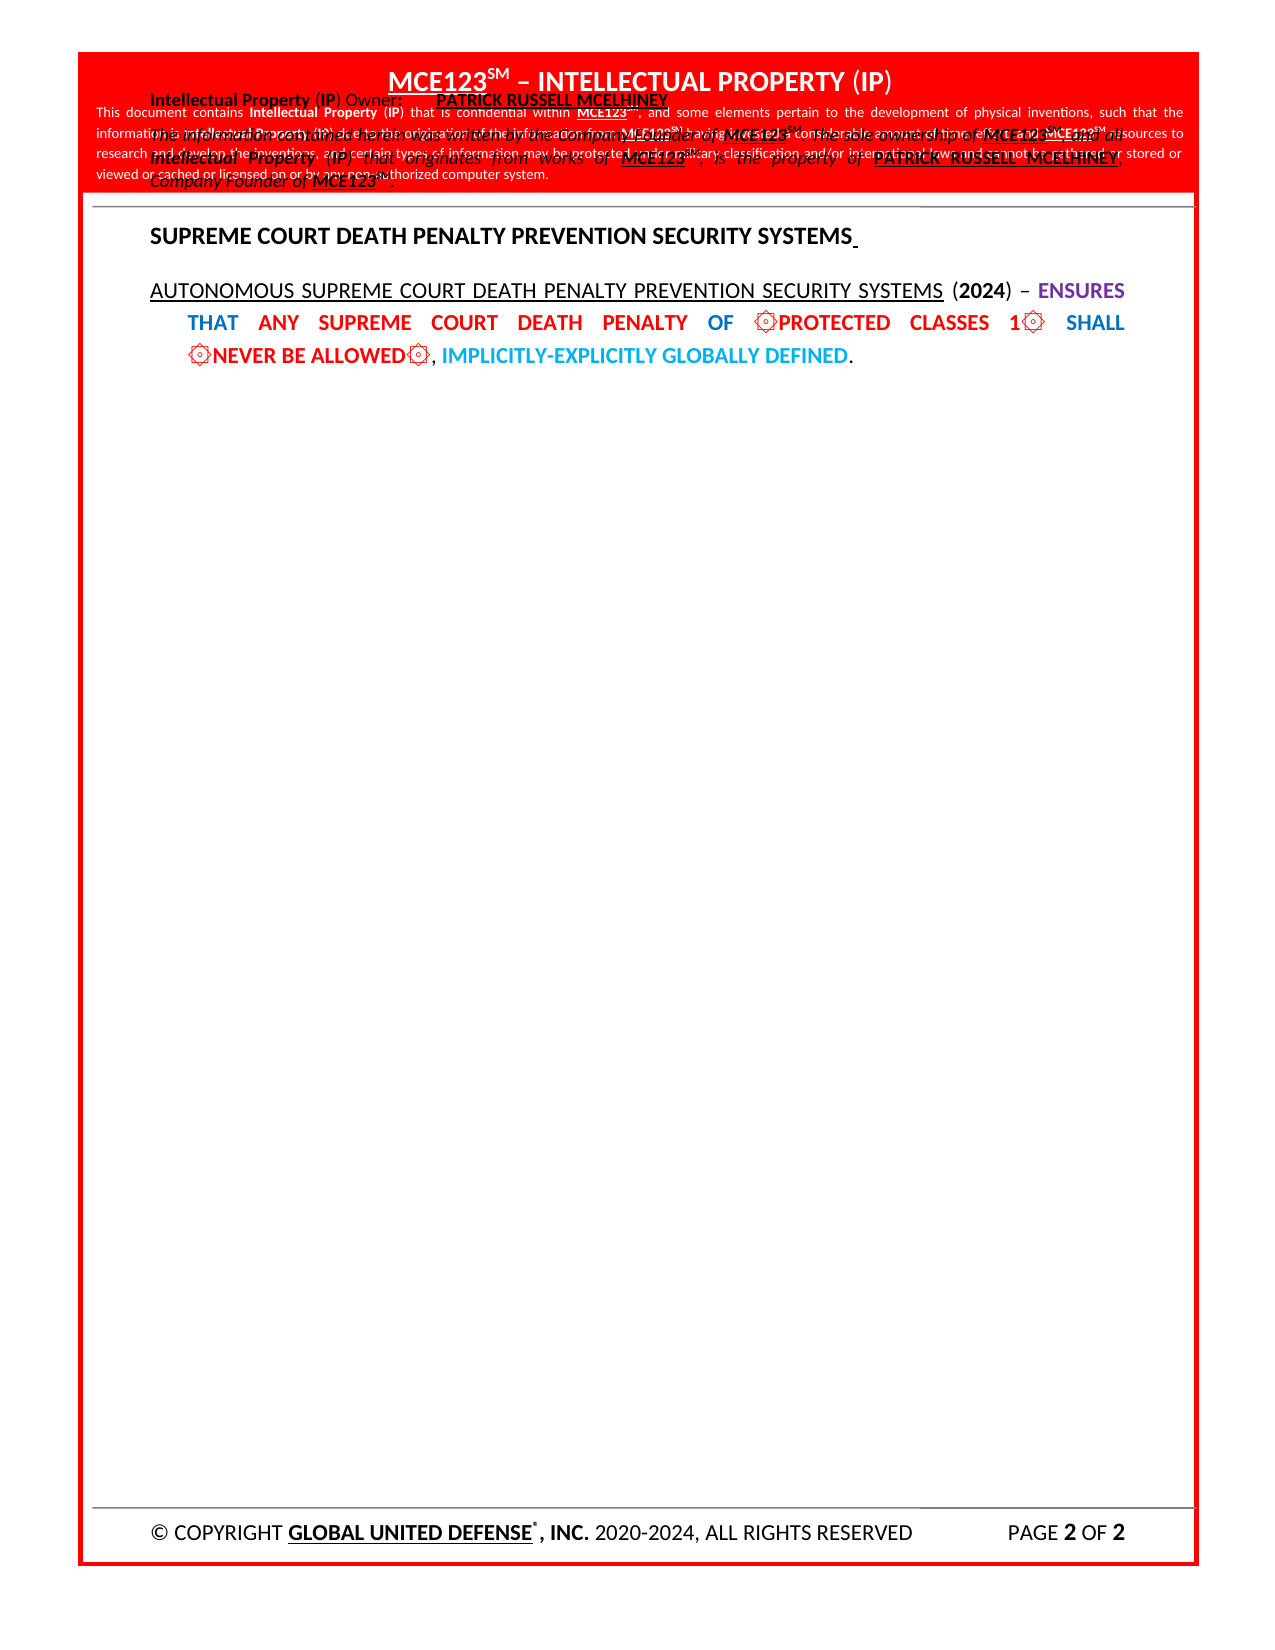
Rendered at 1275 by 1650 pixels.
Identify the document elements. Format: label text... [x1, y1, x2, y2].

text SUPREME COURT DEATH PENALTY PREVENTION SECURITY SYSTEMS [150, 220, 1125, 251]
text AUTONOMOUS SUPREME COURT DEATH PENALTY PREVENTION SECURITY SYSTEMS (2024) – ENSURES THAT ANY SUPREME COURT DEATH PENALTY OF ۞PROTECTED CLASSES 1۞ SHALL ۞NEVER BE ALLOWED۞, IMPLICITLY-EXPLICITLY GLOBALLY DEFINED. [150, 276, 1125, 371]
